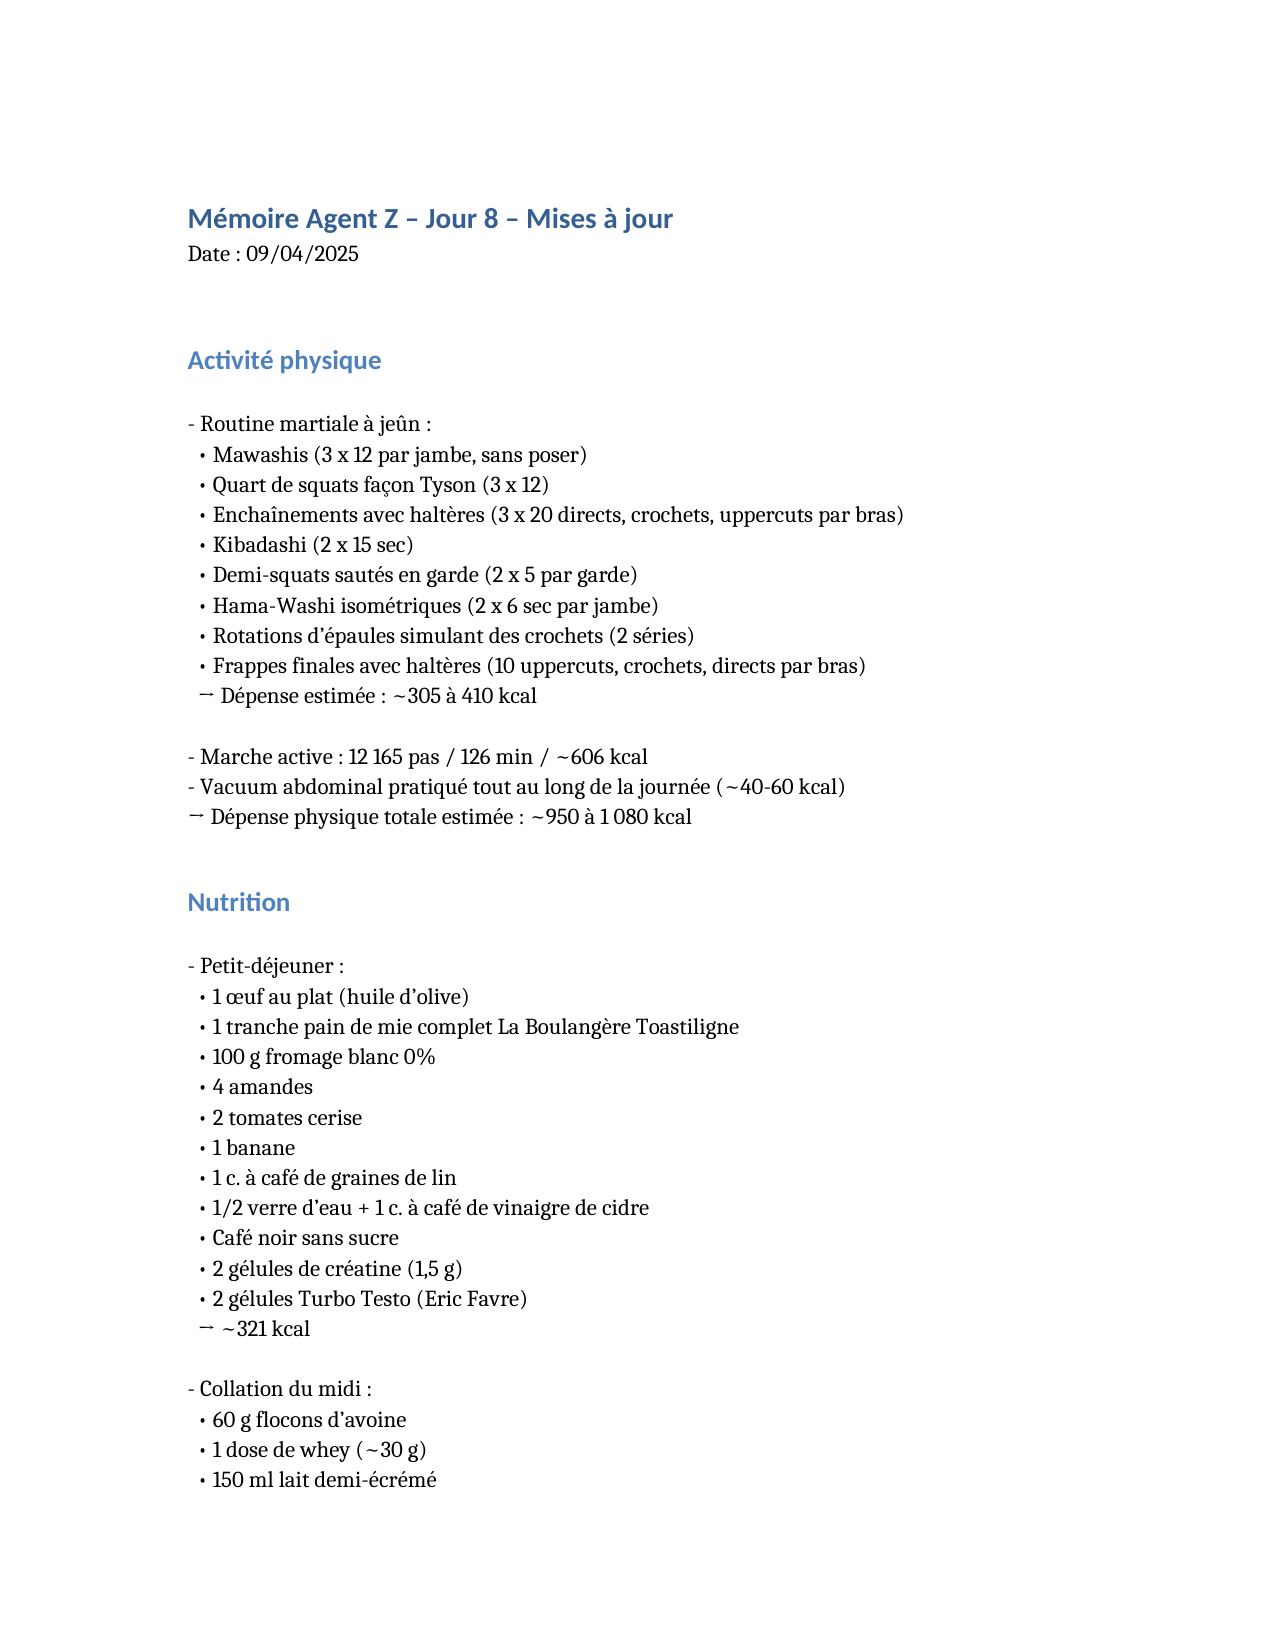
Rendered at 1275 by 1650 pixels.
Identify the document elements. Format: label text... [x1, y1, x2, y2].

subtitle Mémoire Agent Z – Jour 8 – Mises à jour [187, 200, 1087, 236]
subtitle Activité physique [187, 343, 1087, 376]
subtitle Nutrition [187, 885, 1087, 918]
text - Routine martiale à jeûn : • Mawashis (3 x 12 par jambe, sans poser) • Quart de squats façon Tyson (3 x 12) • Enchaînements avec haltères (3 x 20 directs, crochets, uppercuts par bras) • Kibadashi (2 x 15 sec) • Demi-squats sautés en garde (2 x 5 par garde) • Hama-Washi isométriques (2 x 6 sec par jambe) • Rotations d’épaules simulant des crochets (2 séries) • Frappes finales avec haltères (10 uppercuts, crochets, directs par bras) → Dépense estimée : ~305 à 410 kcal - Marche active : 12 165 pas / 126 min / ~606 kcal - Vacuum abdominal pratiqué tout au long de la journée (~40-60 kcal) → Dépense physique totale estimée : ~950 à 1 080 kcal [187, 381, 1087, 860]
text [187, 923, 1087, 1493]
text Date : 09/04/2025 [187, 241, 1087, 267]
